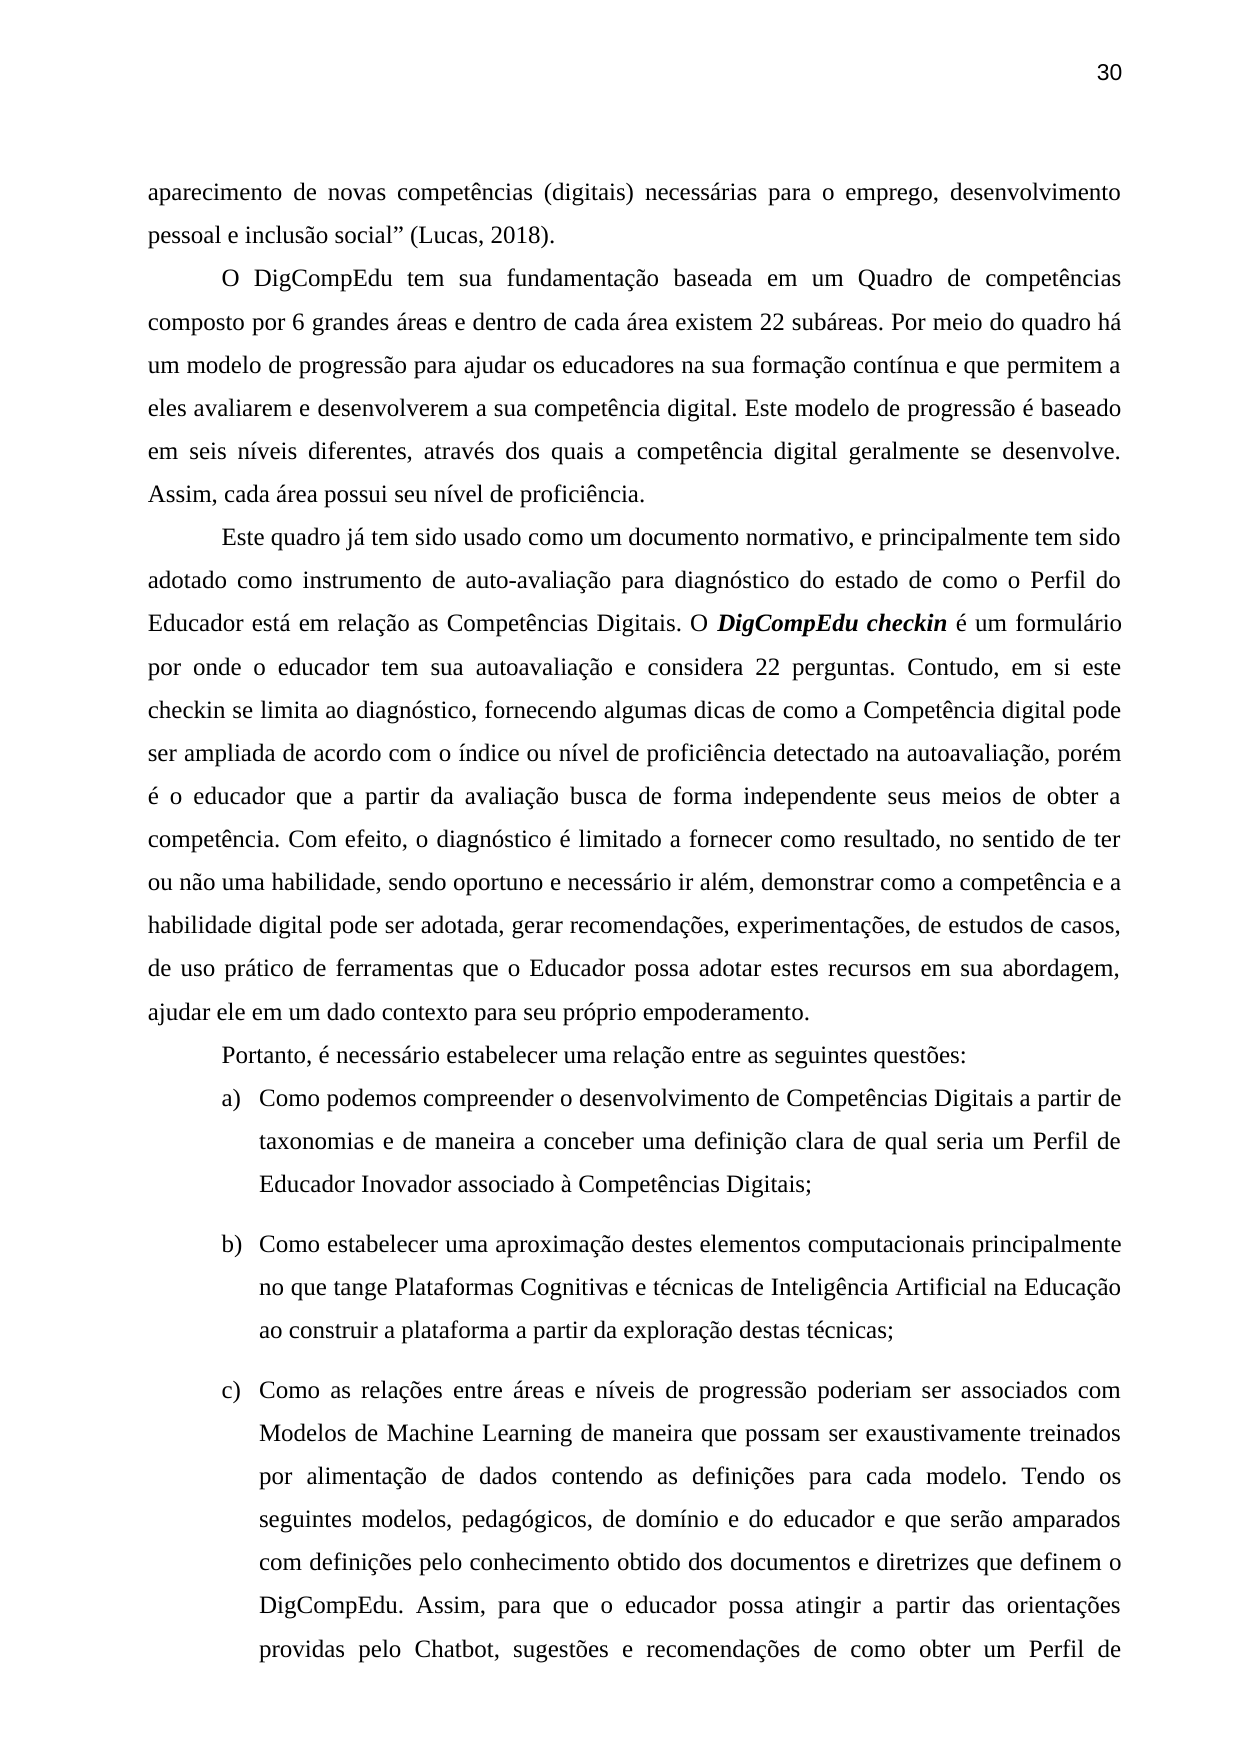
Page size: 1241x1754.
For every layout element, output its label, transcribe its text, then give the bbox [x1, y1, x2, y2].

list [221, 1375, 1122, 1662]
text Este quadro já tem sido usado como um documento normativo, e principalmente tem sido adotado como instrumento de auto-avaliação para diagnóstico do estado de como o Perfil do Educador está em relação as Competências Digitais. O DigCompEdu checkin é um formulário por onde o educador tem sua autoavaliação e considera 22 perguntas. Contudo, em si este checkin se limita ao diagnóstico, fornecendo algumas dicas de como a Competência digital pode ser ampliada de acordo com o índice ou nível de proficiência detectado na autoavaliação, porém é o educador que a partir da avaliação busca de forma independente seus meios de obter a competência. Com efeito, o diagnóstico é limitado a fornecer como resultado, no sentido de ter ou não uma habilidade, sendo oportuno e necessário ir além, demonstrar como a competência e a habilidade digital pode ser adotada, gerar recomendações, experimentações, de estudos de casos, de uso prático de ferramentas que o Educador possa adotar estes recursos em sua abordagem, ajudar ele em um dado contexto para seu próprio empoderamento. [148, 522, 1122, 1025]
list Como podemos compreender o desenvolvimento de Competências Digitais a partir de taxonomias e de maneira a conceber uma definição clara de qual seria um Perfil de Educador Inovador associado à Competências Digitais; [221, 1083, 1122, 1198]
list Como estabelecer uma aproximação destes elementos computacionais principalmente no que tange Plataformas Cognitivas e técnicas de Inteligência Artificial na Educação ao construir a plataforma a partir da exploração destas técnicas; [221, 1229, 1122, 1344]
text O DigCompEdu tem sua fundamentação baseada em um Quadro de competências composto por 6 grandes áreas e dentro de cada área existem 22 subáreas. Por meio do quadro há um modelo de progressão para ajudar os educadores na sua formação contínua e que permitem a eles avaliarem e desenvolverem a sua competência digital. Este modelo de progressão é baseado em seis níveis diferentes, através dos quais a competência digital geralmente se desenvolve. Assim, cada área possui seu nível de proficiência. [148, 263, 1122, 508]
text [148, 177, 1122, 249]
text Portanto, é necessário estabelecer uma relação entre as seguintes questões: [148, 1040, 1122, 1068]
